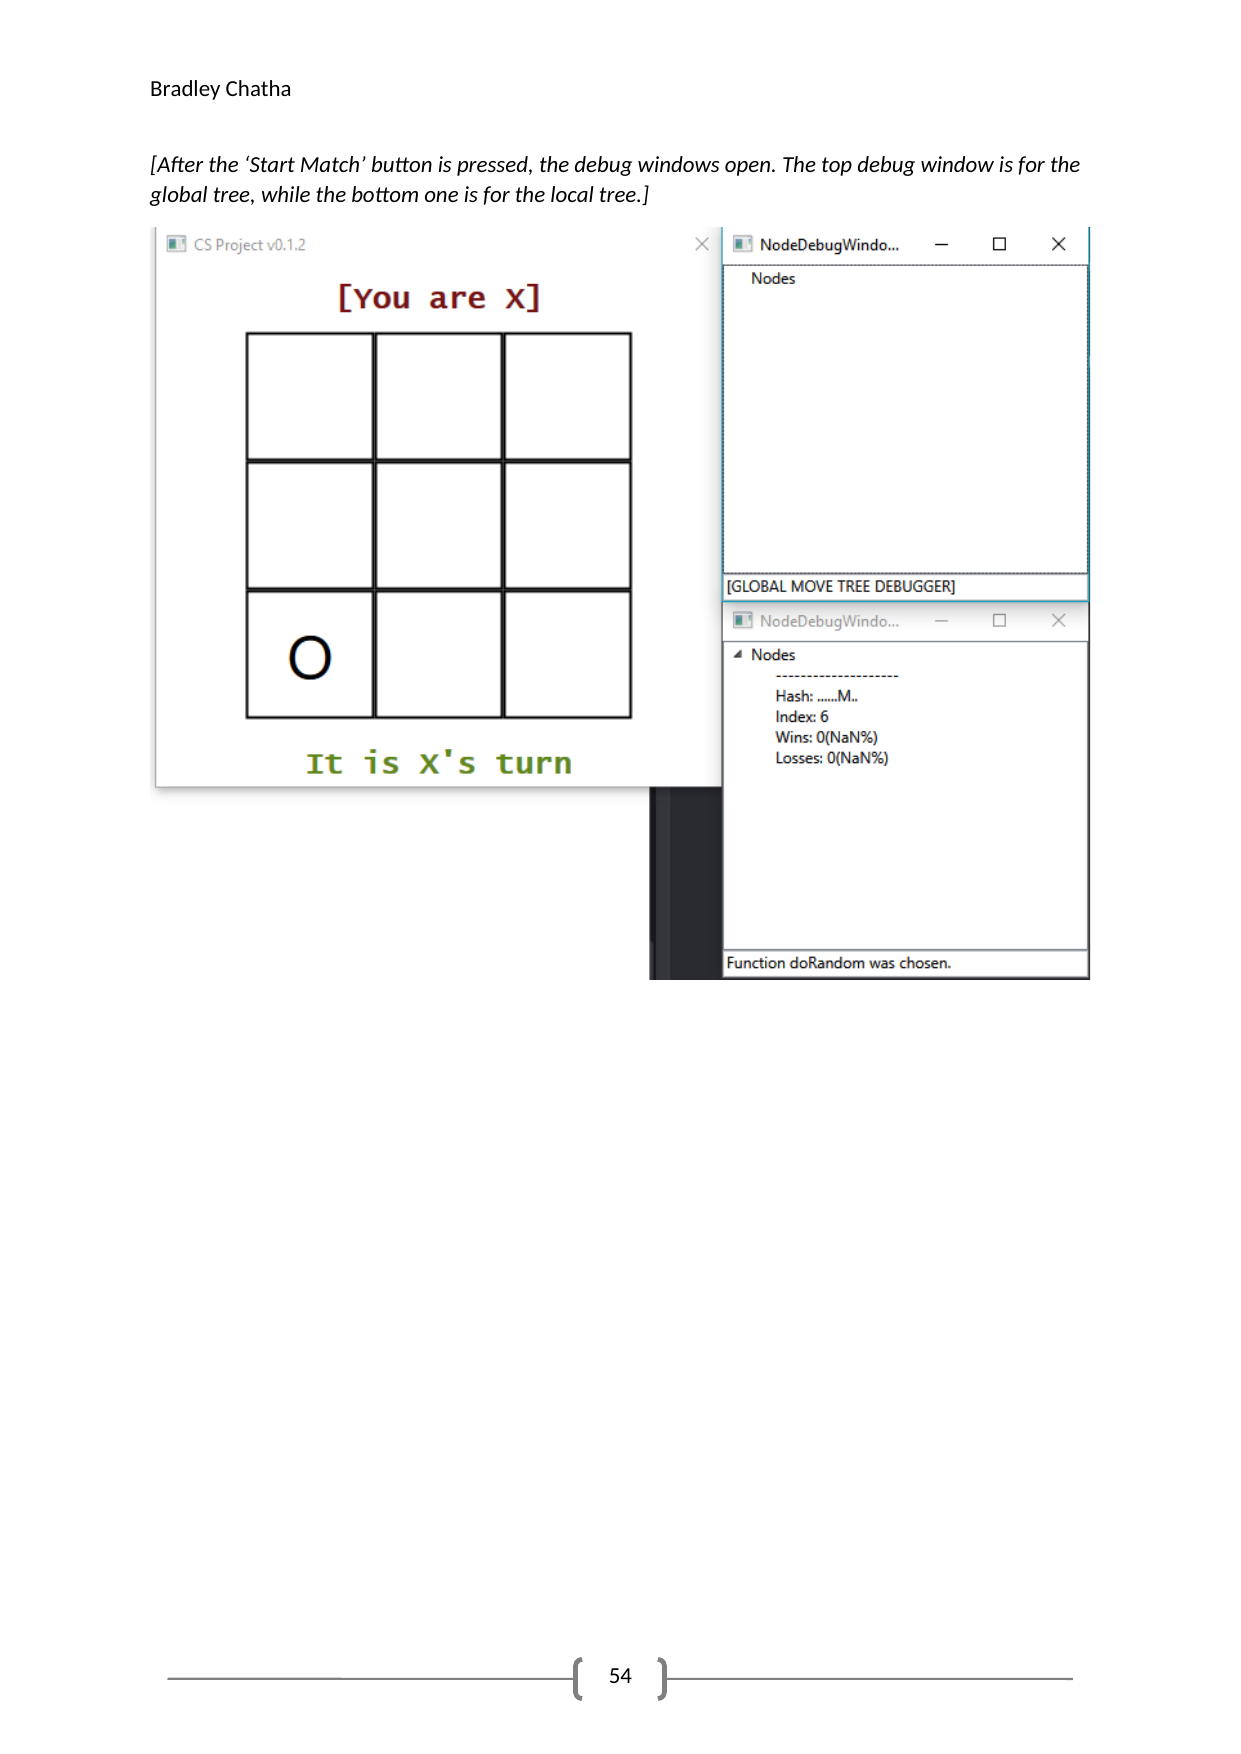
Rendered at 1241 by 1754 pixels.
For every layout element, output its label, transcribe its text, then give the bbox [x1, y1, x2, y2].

picture [150, 227, 1091, 980]
text [After the ‘Start Match’ button is pressed, the debug windows open. The top debug window is for the global tree, while the bottom one is for the local tree.] [150, 150, 1090, 208]
